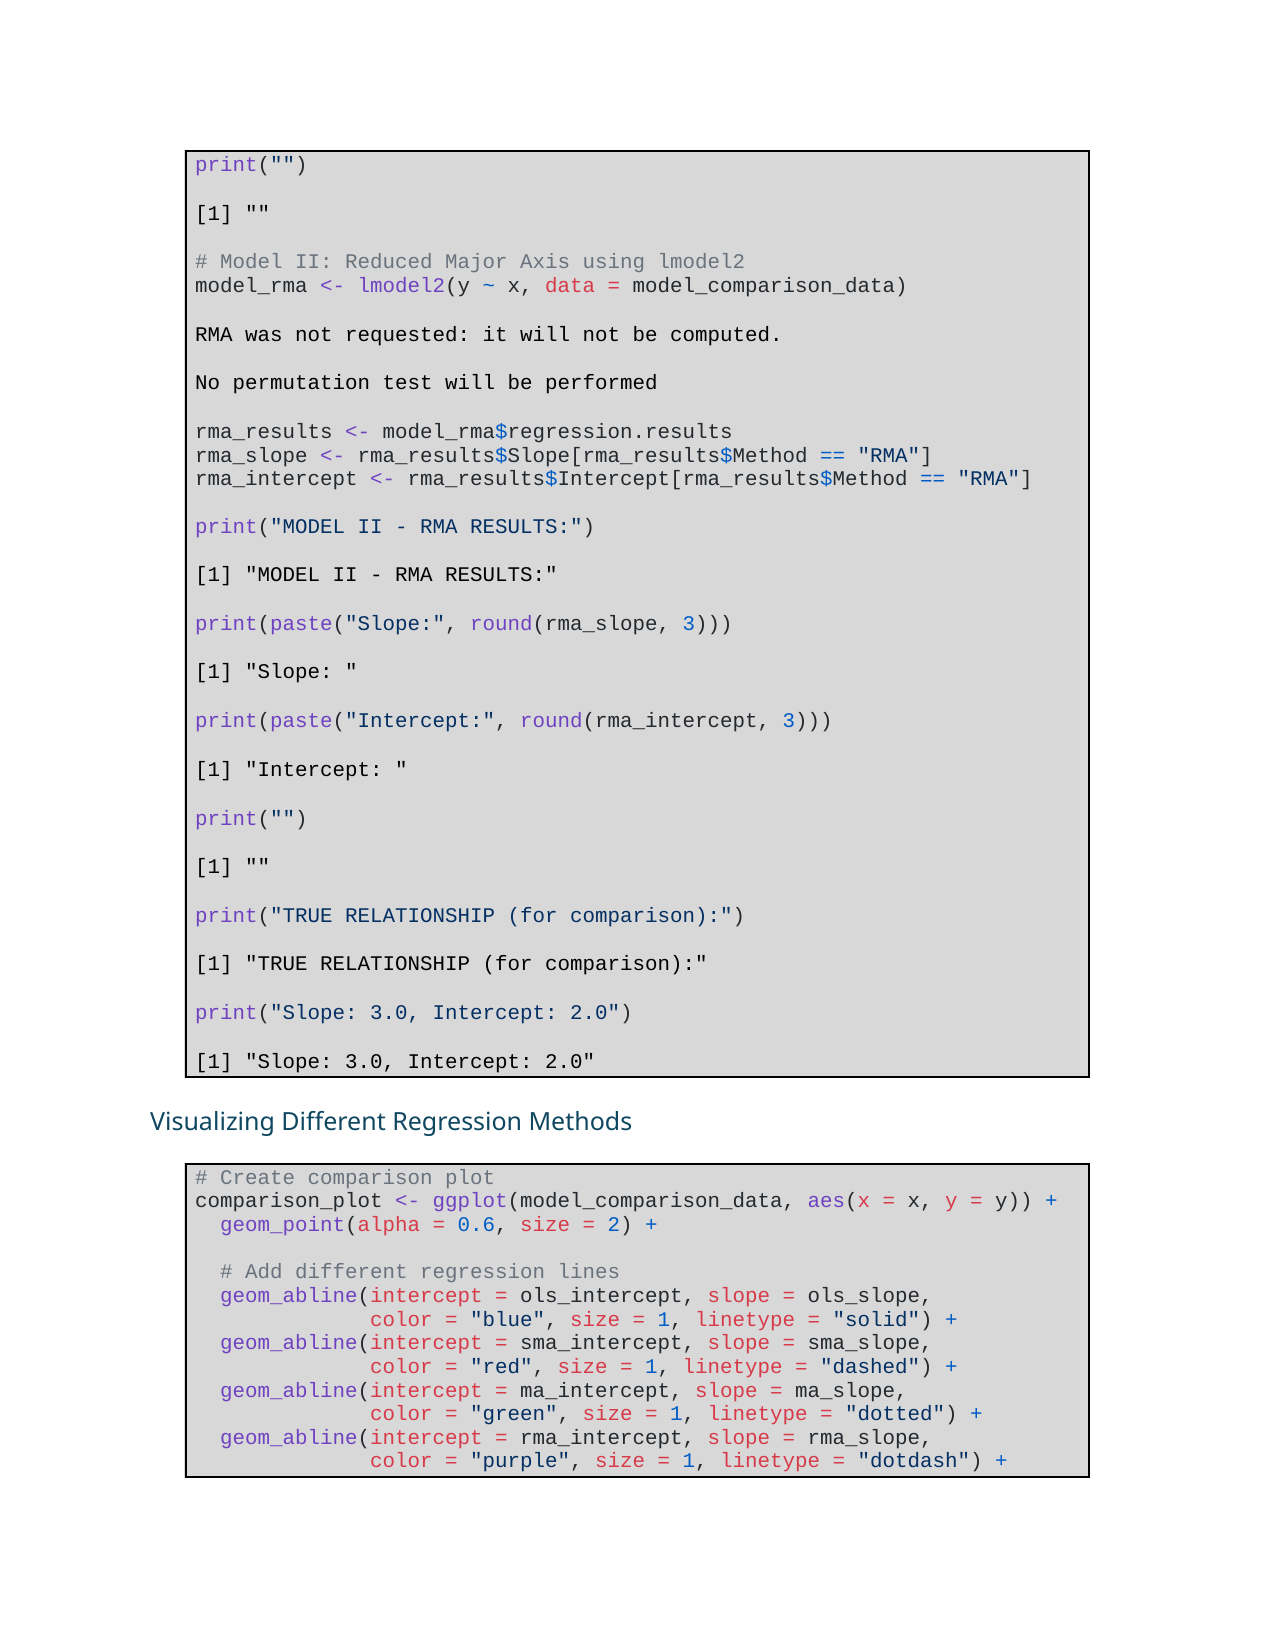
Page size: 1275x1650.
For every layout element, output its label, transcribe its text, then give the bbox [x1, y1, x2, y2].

subtitle Visualizing Different Regression Methods [150, 1103, 1125, 1138]
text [187, 1165, 1088, 1476]
text print(paste("Intercept:", round(rma_intercept, 3))) [187, 706, 1088, 734]
text print("TRUE RELATIONSHIP (for comparison):") [187, 901, 1088, 928]
text RMA was not requested: it will not be computed. [187, 319, 1088, 347]
text [1] "Intercept: " [187, 755, 1088, 782]
text [1] "" [187, 852, 1088, 880]
text print("") [187, 152, 1088, 178]
text print("") [187, 803, 1088, 831]
text [1] "TRUE RELATIONSHIP (for comparison):" [187, 949, 1088, 977]
text # Model II: Reduced Major Axis using lmodel2 model_rma <- lmodel2(y ~ x, data = model_comparison_data) [187, 247, 1088, 299]
text print("Slope: 3.0, Intercept: 2.0") [187, 998, 1088, 1026]
text [1] "Slope: " [187, 657, 1088, 685]
text rma_results <- model_rma$regression.results rma_slope <- rma_results$Slope[rma_results$Method == "RMA"] rma_intercept <- rma_results$Intercept[rma_results$Method == "RMA"] print("MODEL II - RMA RESULTS:") [187, 417, 1088, 539]
text [1] "" [187, 199, 1088, 226]
text [1] "Slope: 3.0, Intercept: 2.0" [187, 1047, 1088, 1076]
text print(paste("Slope:", round(rma_slope, 3))) [187, 609, 1088, 637]
text [1] "MODEL II - RMA RESULTS:" [187, 560, 1088, 588]
text No permutation test will be performed [187, 368, 1088, 396]
